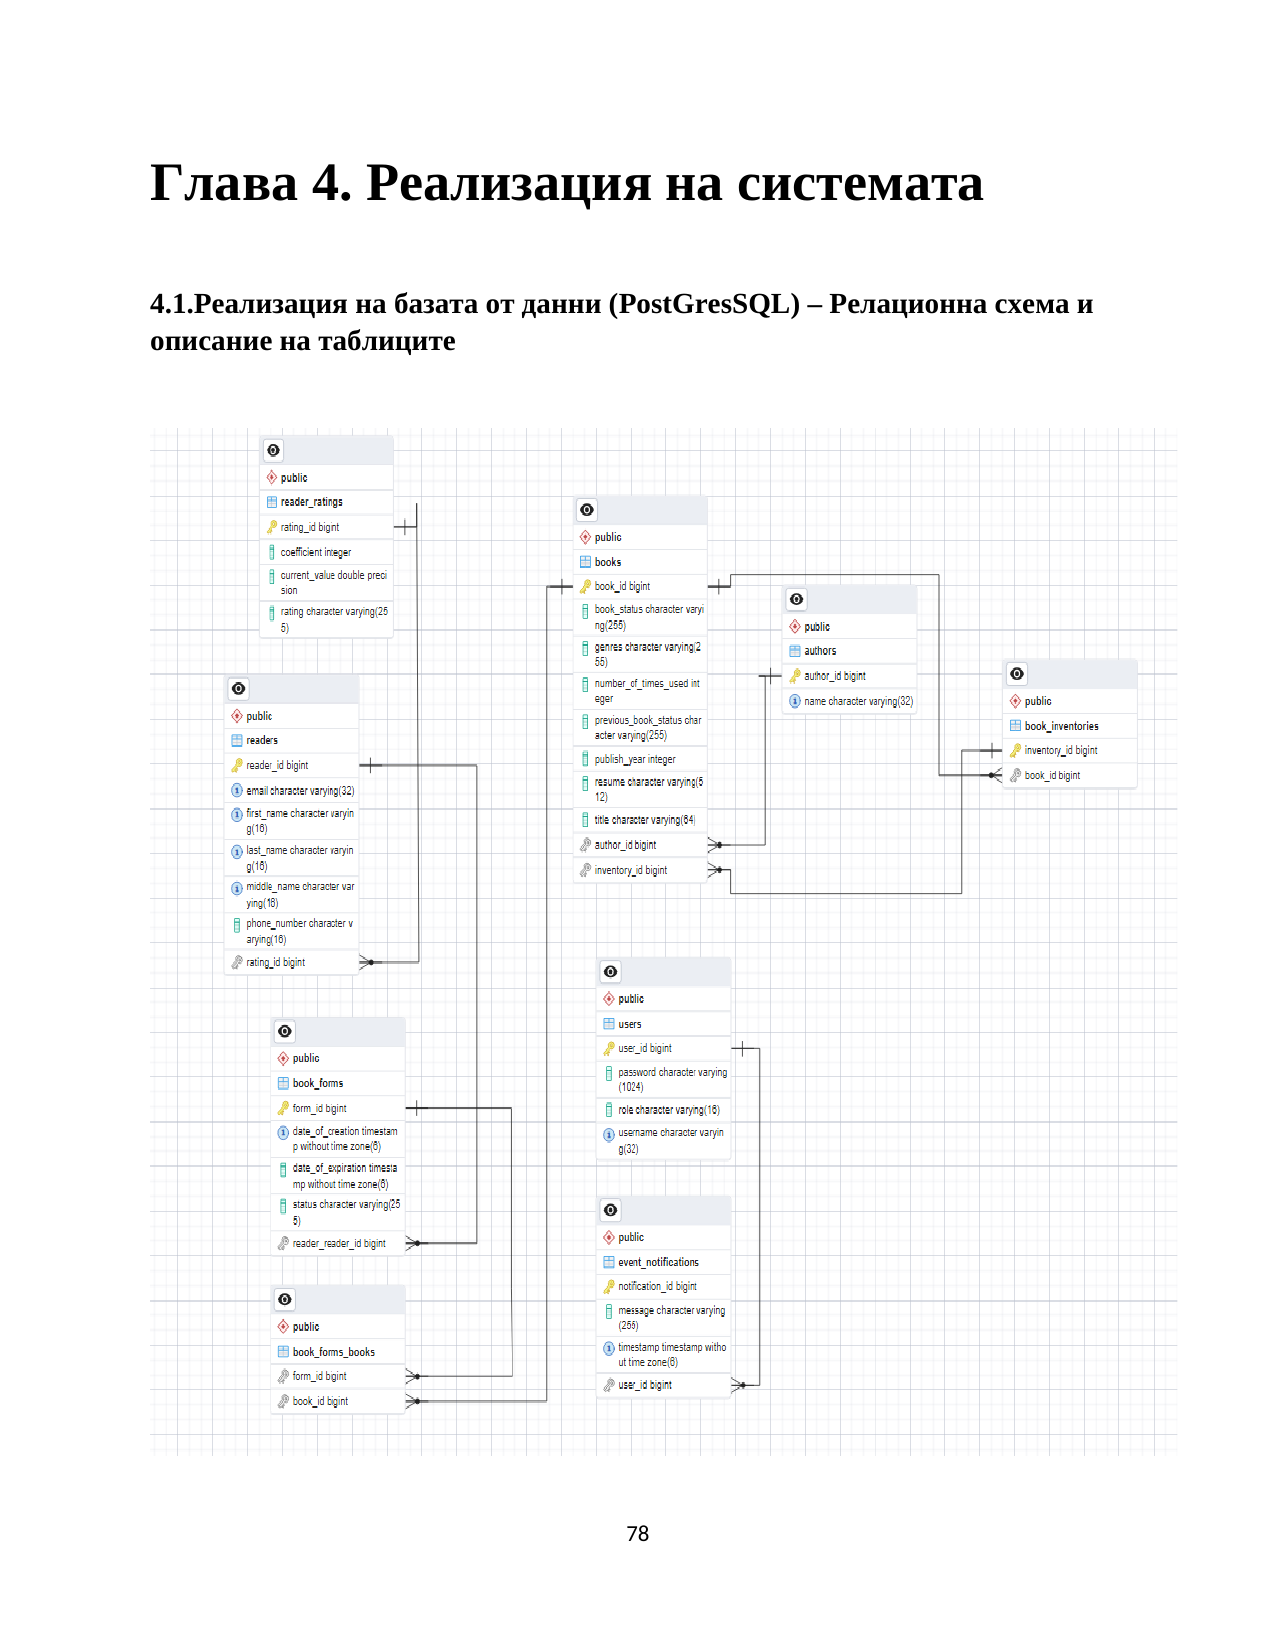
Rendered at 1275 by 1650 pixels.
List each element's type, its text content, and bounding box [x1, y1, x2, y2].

picture [150, 428, 1178, 1456]
text 4.1.Реализация на базата от данни (PostGresSQL) – Релационна схема и описание на таблиците [150, 287, 1125, 356]
text Глава 4. Реализация на системата [150, 150, 1125, 212]
